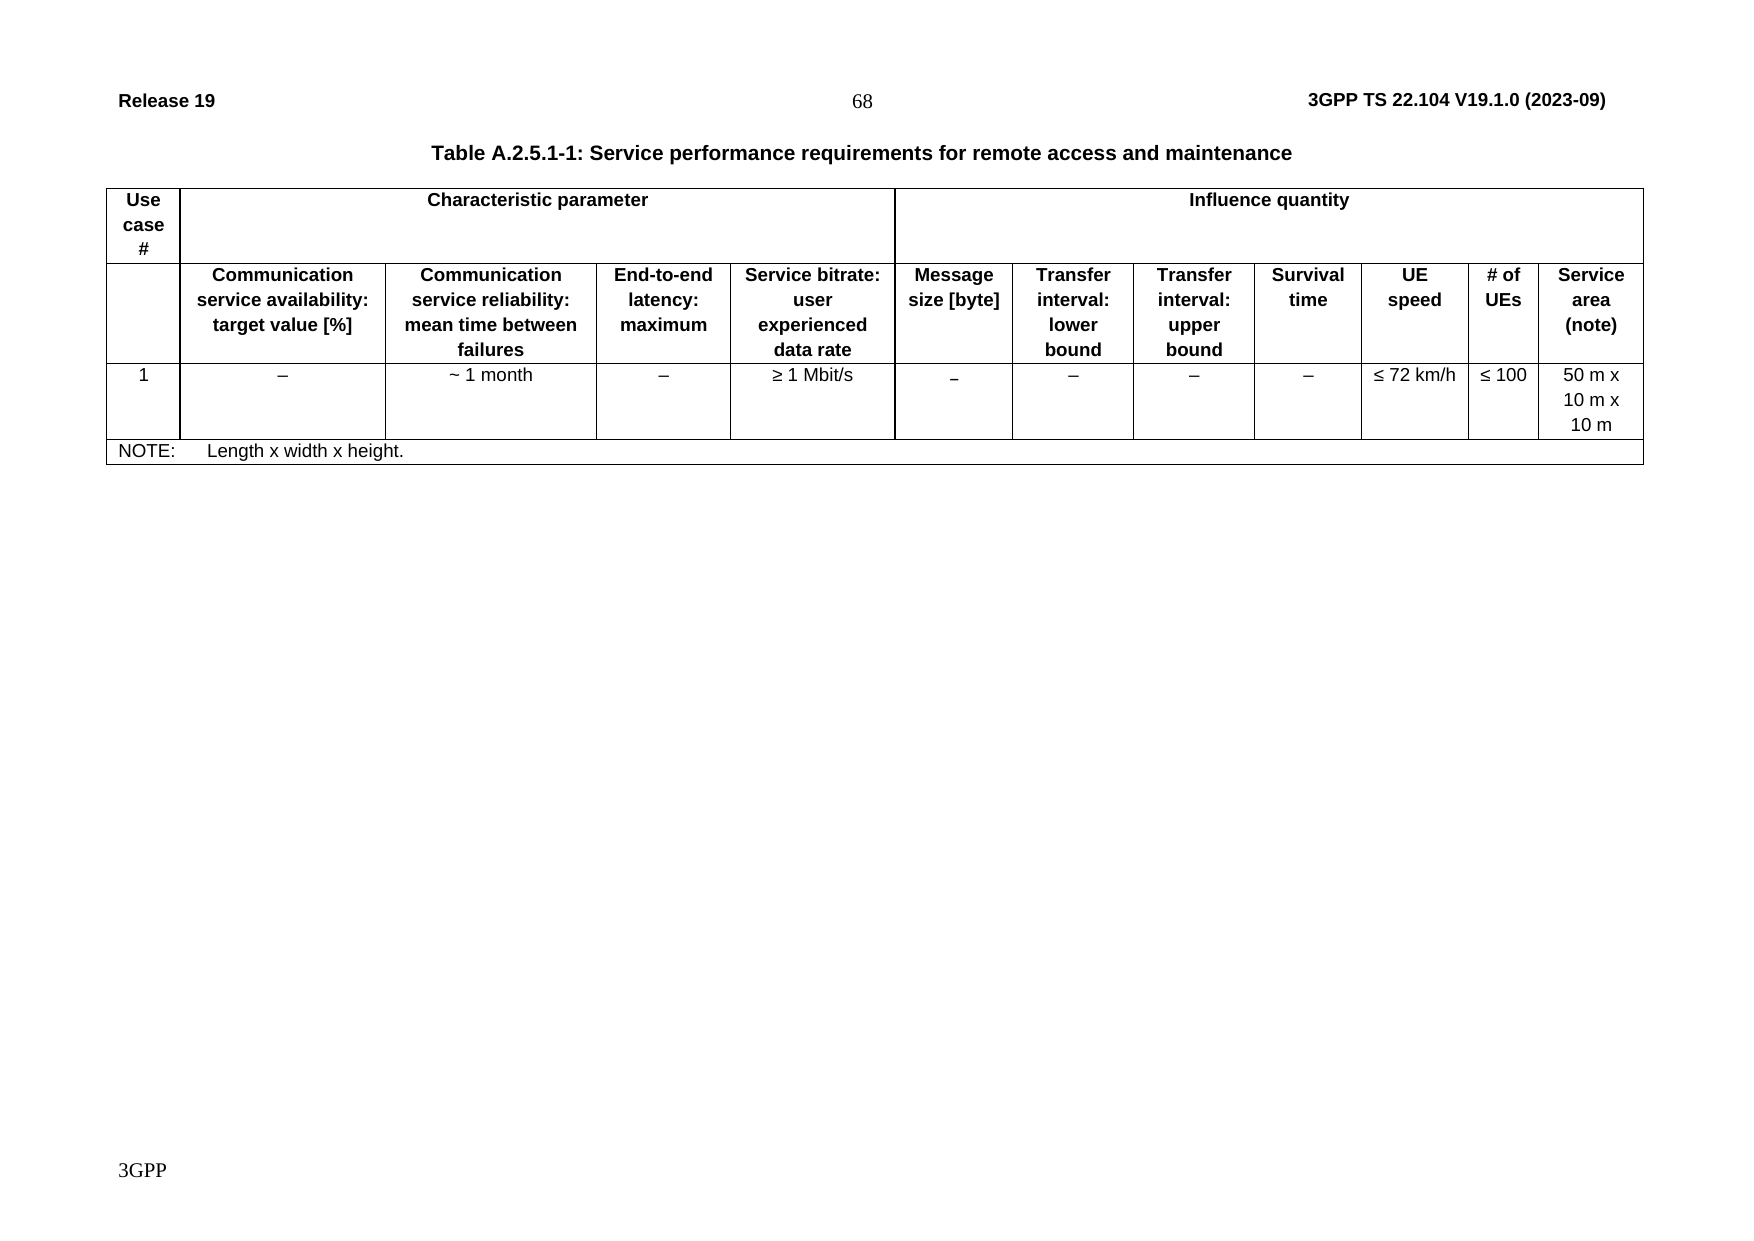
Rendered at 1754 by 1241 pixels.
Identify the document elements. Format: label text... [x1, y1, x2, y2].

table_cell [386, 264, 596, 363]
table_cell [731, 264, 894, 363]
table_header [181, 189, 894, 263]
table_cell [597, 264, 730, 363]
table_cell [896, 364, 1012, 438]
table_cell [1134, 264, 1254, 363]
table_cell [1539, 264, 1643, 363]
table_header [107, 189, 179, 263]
text Table A.2.5.1-1: Service performance requirements for remote access and maintenance [118, 141, 1606, 165]
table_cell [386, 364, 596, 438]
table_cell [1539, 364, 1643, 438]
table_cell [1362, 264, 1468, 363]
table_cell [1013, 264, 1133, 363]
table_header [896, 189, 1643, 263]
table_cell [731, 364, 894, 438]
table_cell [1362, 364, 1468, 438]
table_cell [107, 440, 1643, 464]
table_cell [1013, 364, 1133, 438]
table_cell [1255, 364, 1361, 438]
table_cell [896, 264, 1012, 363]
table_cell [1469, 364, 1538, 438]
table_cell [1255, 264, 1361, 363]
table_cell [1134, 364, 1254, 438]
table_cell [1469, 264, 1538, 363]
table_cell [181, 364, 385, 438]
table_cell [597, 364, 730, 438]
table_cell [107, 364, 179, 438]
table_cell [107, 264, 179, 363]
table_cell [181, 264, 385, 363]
